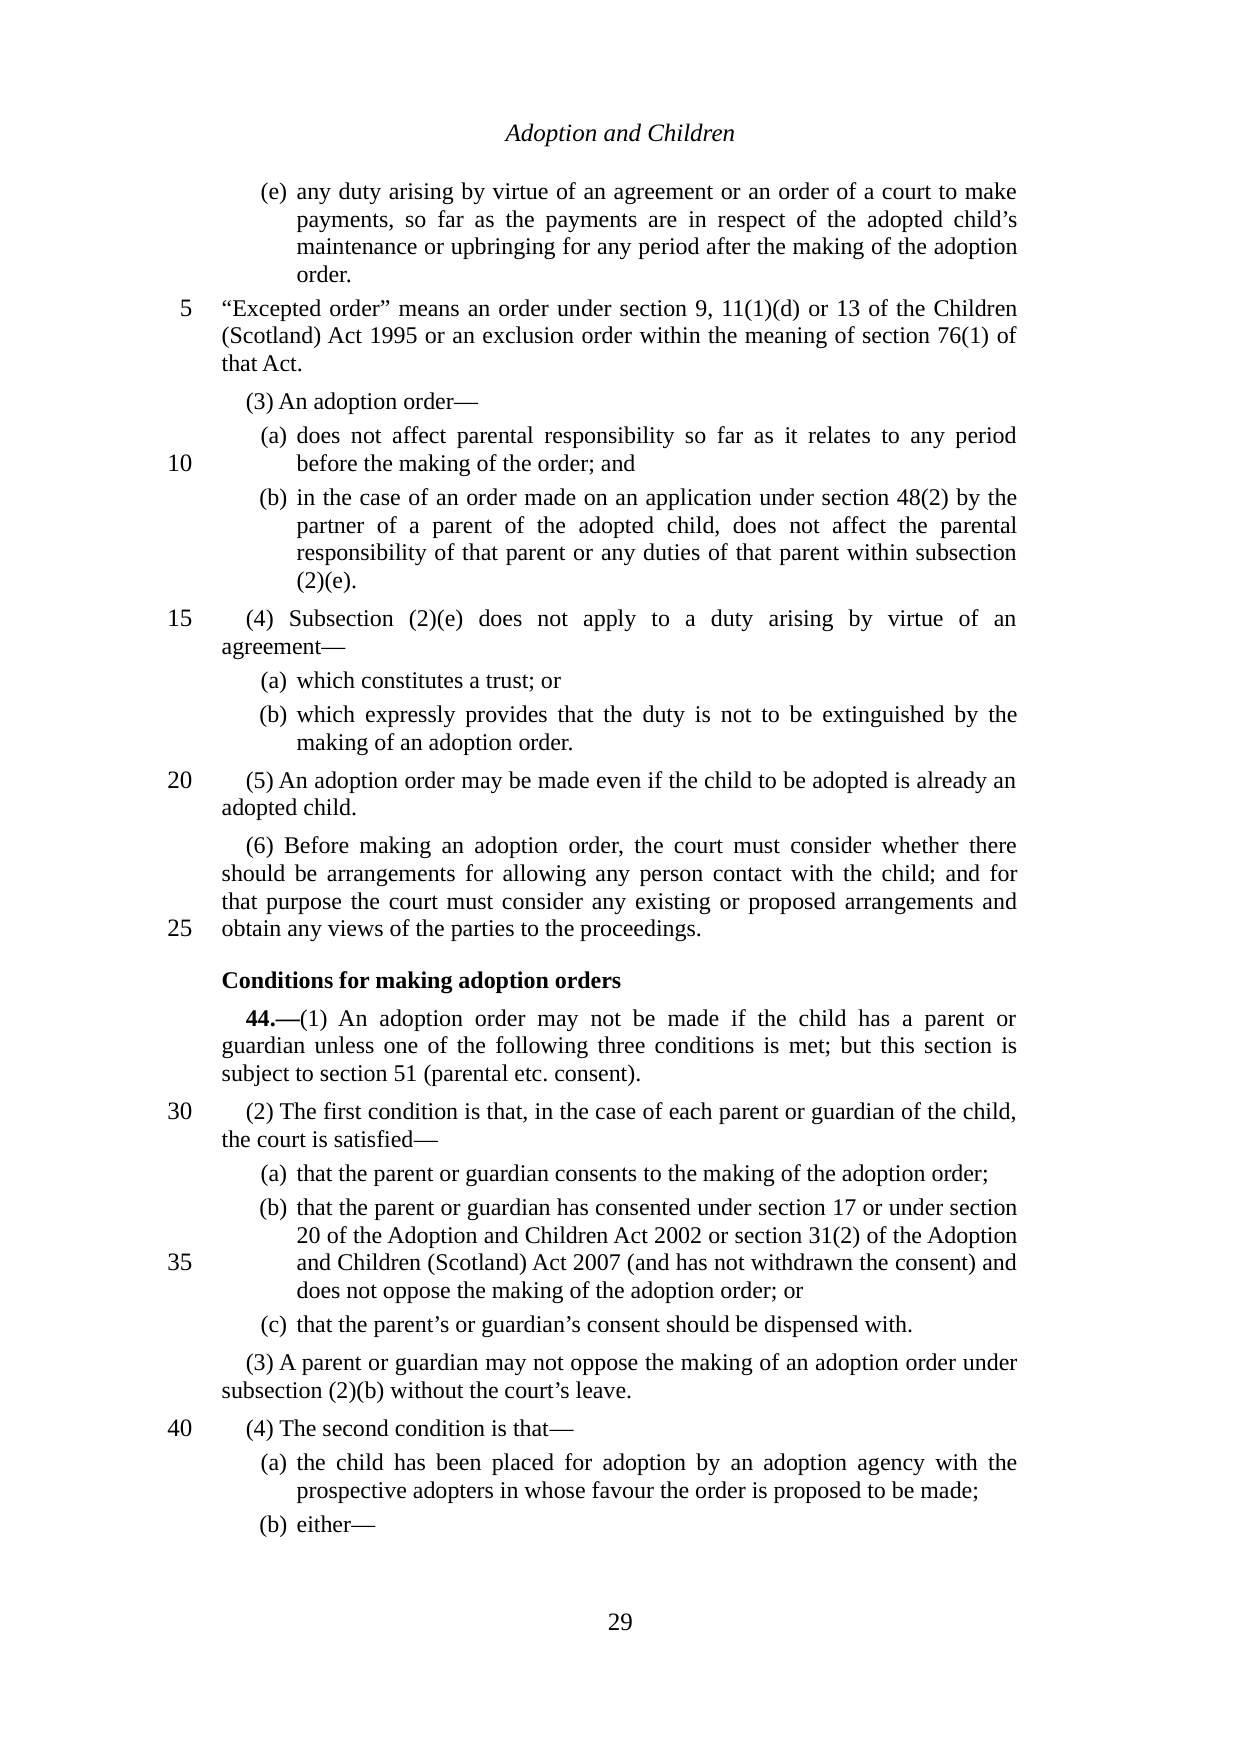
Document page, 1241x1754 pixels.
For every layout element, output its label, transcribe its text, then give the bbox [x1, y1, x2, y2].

text (a) does not affect parental responsibility so far as it relates to any period before the making of the order; and [221, 421, 1019, 477]
text (6) Before making an adoption order, the court must consider whether there should be arrangements for allowing any person contact with the child; and for that purpose the court must consider any existing or proposed arrangements and obtain any views of the parties to the proceedings. [221, 832, 1019, 942]
text (b) either⁠— [221, 1510, 1019, 1537]
title Conditions for making adoption orders [221, 966, 1019, 993]
text (5) An adoption order may be made even if the child to be adopted is already an adopted child. [221, 766, 1019, 821]
text (b) that the parent or guardian has consented under section 17 or under section 20 of the Adoption and Children Act 2002 or section 31(2) of the Adoption and Children (Scotland) Act 2007 (and has not withdrawn the consent) and does not oppose the making of the adoption order; or [221, 1193, 1019, 1303]
text (a) that the parent or guardian consents to the making of the adoption order; [221, 1159, 1019, 1187]
text 44.—(1) An adoption order may not be made if the child has a parent or guardian unless one of the following three conditions is met; but this section is subject to section 51 (parental etc. consent). [221, 1004, 1019, 1087]
text (c) that the parent’s or guardian’s consent should be dispensed with. [221, 1310, 1019, 1337]
text (4) Subsection (2)(e) does not apply to a duty arising by virtue of an agreement⁠— [221, 604, 1019, 659]
text “Excepted order” means an order under section 9, 11(1)(d) or 13 of the Children (Scotland) Act 1995 or an exclusion order within the meaning of section 76(1) of that Act. [221, 294, 1019, 377]
text (e) any duty arising by virtue of an agreement or an order of a court to make payments, so far as the payments are in respect of the adopted child’s maintenance or upbringing for any period after the making of the adoption order. [221, 177, 1019, 287]
text (b) which expressly provides that the duty is not to be extinguished by the making of an adoption order. [221, 700, 1019, 755]
text (4) The second condition is that⁠— [221, 1414, 1019, 1442]
text (3) A parent or guardian may not oppose the making of an adoption order under subsection (2)(b) without the court’s leave. [221, 1348, 1019, 1403]
text (a) the child has been placed for adoption by an adoption agency with the prospective adopters in whose favour the order is proposed to be made; [221, 1448, 1019, 1503]
text (b) in the case of an order made on an application under section 48(2) by the partner of a parent of the adopted child, does not affect the parental responsibility of that parent or any duties of that parent within subsection (2)(e). [221, 483, 1019, 593]
text (a) which constitutes a trust; or [221, 666, 1019, 693]
text (2) The first condition is that, in the case of each parent or guardian of the child, the court is satisfied⁠— [221, 1097, 1019, 1152]
text (3) An adoption order⁠— [221, 387, 1019, 415]
